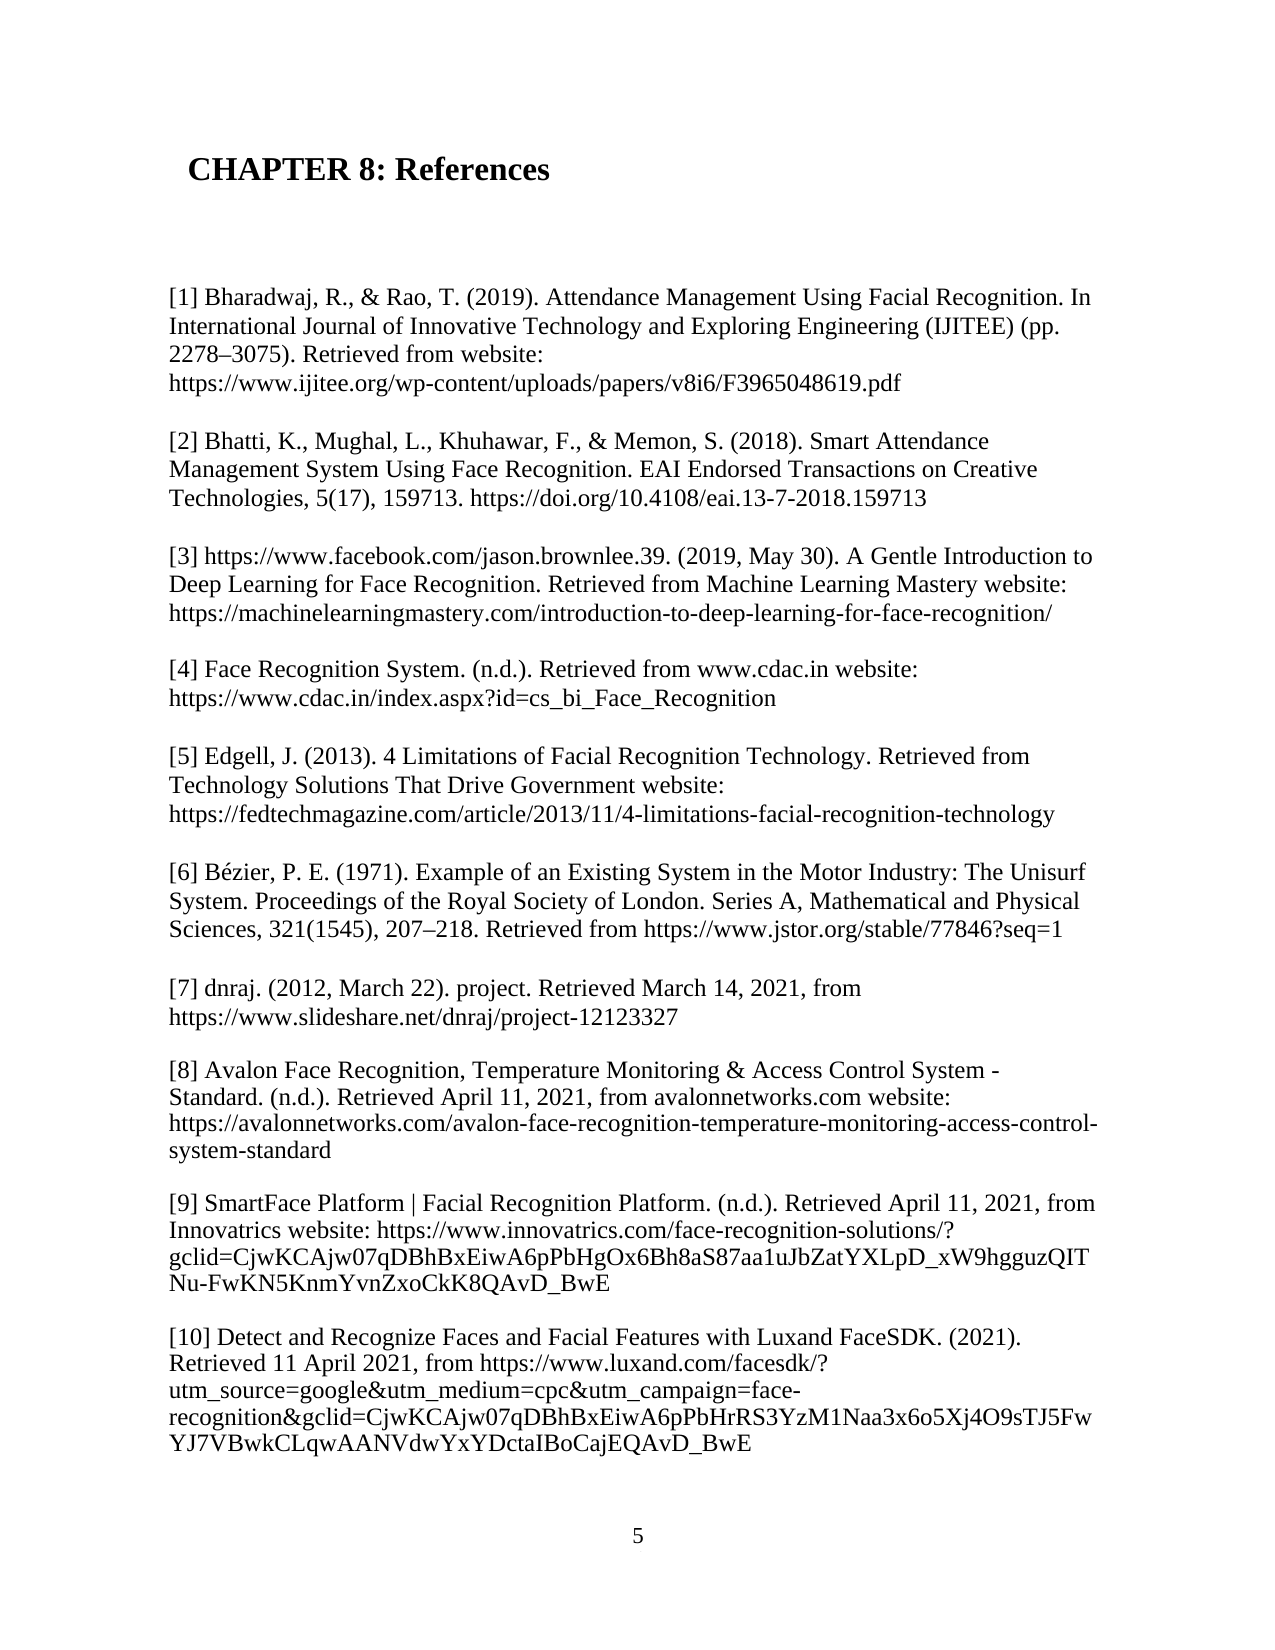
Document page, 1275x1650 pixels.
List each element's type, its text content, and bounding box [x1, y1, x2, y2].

text [10] Detect and Recognize Faces and Facial Features with Luxand FaceSDK. (2021). Retrieved 11 April 2021, from https://www.luxand.com/facesdk/?utm_source=google&utm_medium=cpc&utm_campaign=face-recognition&gclid=CjwKCAjw07qDBhBxEiwA6pPbHrRS3YzM1Naa3x6o5Xj4O9sTJ5FwYJ7VBwkCLqwAANVdwYxYDctaIBoCajEQAvD_BwE [169, 1324, 1100, 1457]
text [2] Bhatti, K., Mughal, L., Khuhawar, F., & Memon, S. (2018). Smart Attendance Management System Using Face Recognition. EAI Endorsed Transactions on Creative Technologies, 5(17), 159713. https://doi.org/10.4108/eai.13-7-2018.159713 [169, 426, 1100, 512]
text CHAPTER 8: References [187, 150, 1100, 188]
text [4] Face Recognition System. (n.d.). Retrieved from www.cdac.in website: https://www.cdac.in/index.aspx?id=cs_bi_Face_Recognition [169, 654, 1100, 712]
text [3] https://www.facebook.com/jason.brownlee.39. (2019, May 30). A Gentle Introduction to Deep Learning for Face Recognition. Retrieved from Machine Learning Mastery website: https://machinelearningmastery.com/introduction-to-deep-learning-for-face-recognition/ [169, 541, 1100, 627]
text [7] dnraj. (2012, March 22). project. Retrieved March 14, 2021, from https://www.slideshare.net/dnraj/project-12123327 [169, 973, 1100, 1030]
text [1] Bharadwaj, R., & Rao, T. (2019). Attendance Management Using Facial Recognition. In International Journal of Innovative Technology and Exploring Engineering (IJITEE) (pp. 2278–3075). Retrieved from website: https://www.ijitee.org/wp-content/uploads/papers/v8i6/F3965048619.pdf [169, 282, 1100, 397]
text [9] SmartFace Platform | Facial Recognition Platform. (n.d.). Retrieved April 11, 2021, from Innovatrics website: https://www.innovatrics.com/face-recognition-solutions/?gclid=CjwKCAjw07qDBhBxEiwA6pPbHgOx6Bh8aS87aa1uJbZatYXLpD_xW9hgguzQITNu-FwKN5KnmYvnZxoCkK8QAvD_BwE [169, 1190, 1100, 1297]
text [8] Avalon Face Recognition, Temperature Monitoring & Access Control System - Standard. (n.d.). Retrieved April 11, 2021, from avalonnetworks.com website: https://avalonnetworks.com/avalon-face-recognition-temperature-monitoring-access-control-system-standard [169, 1057, 1100, 1164]
text [6] Bézier, P. E. (1971). Example of an Existing System in the Motor Industry: The Unisurf System. Proceedings of the Royal Society of London. Series A, Mathematical and Physical Sciences, 321(1545), 207–218. Retrieved from https://www.jstor.org/stable/77846?seq=1 [169, 857, 1100, 943]
text [5] Edgell, J. (2013). 4 Limitations of Facial Recognition Technology. Retrieved from Technology Solutions That Drive Government website: https://fedtechmagazine.com/article/2013/11/4-limitations-facial-recognition-technology [169, 741, 1100, 827]
